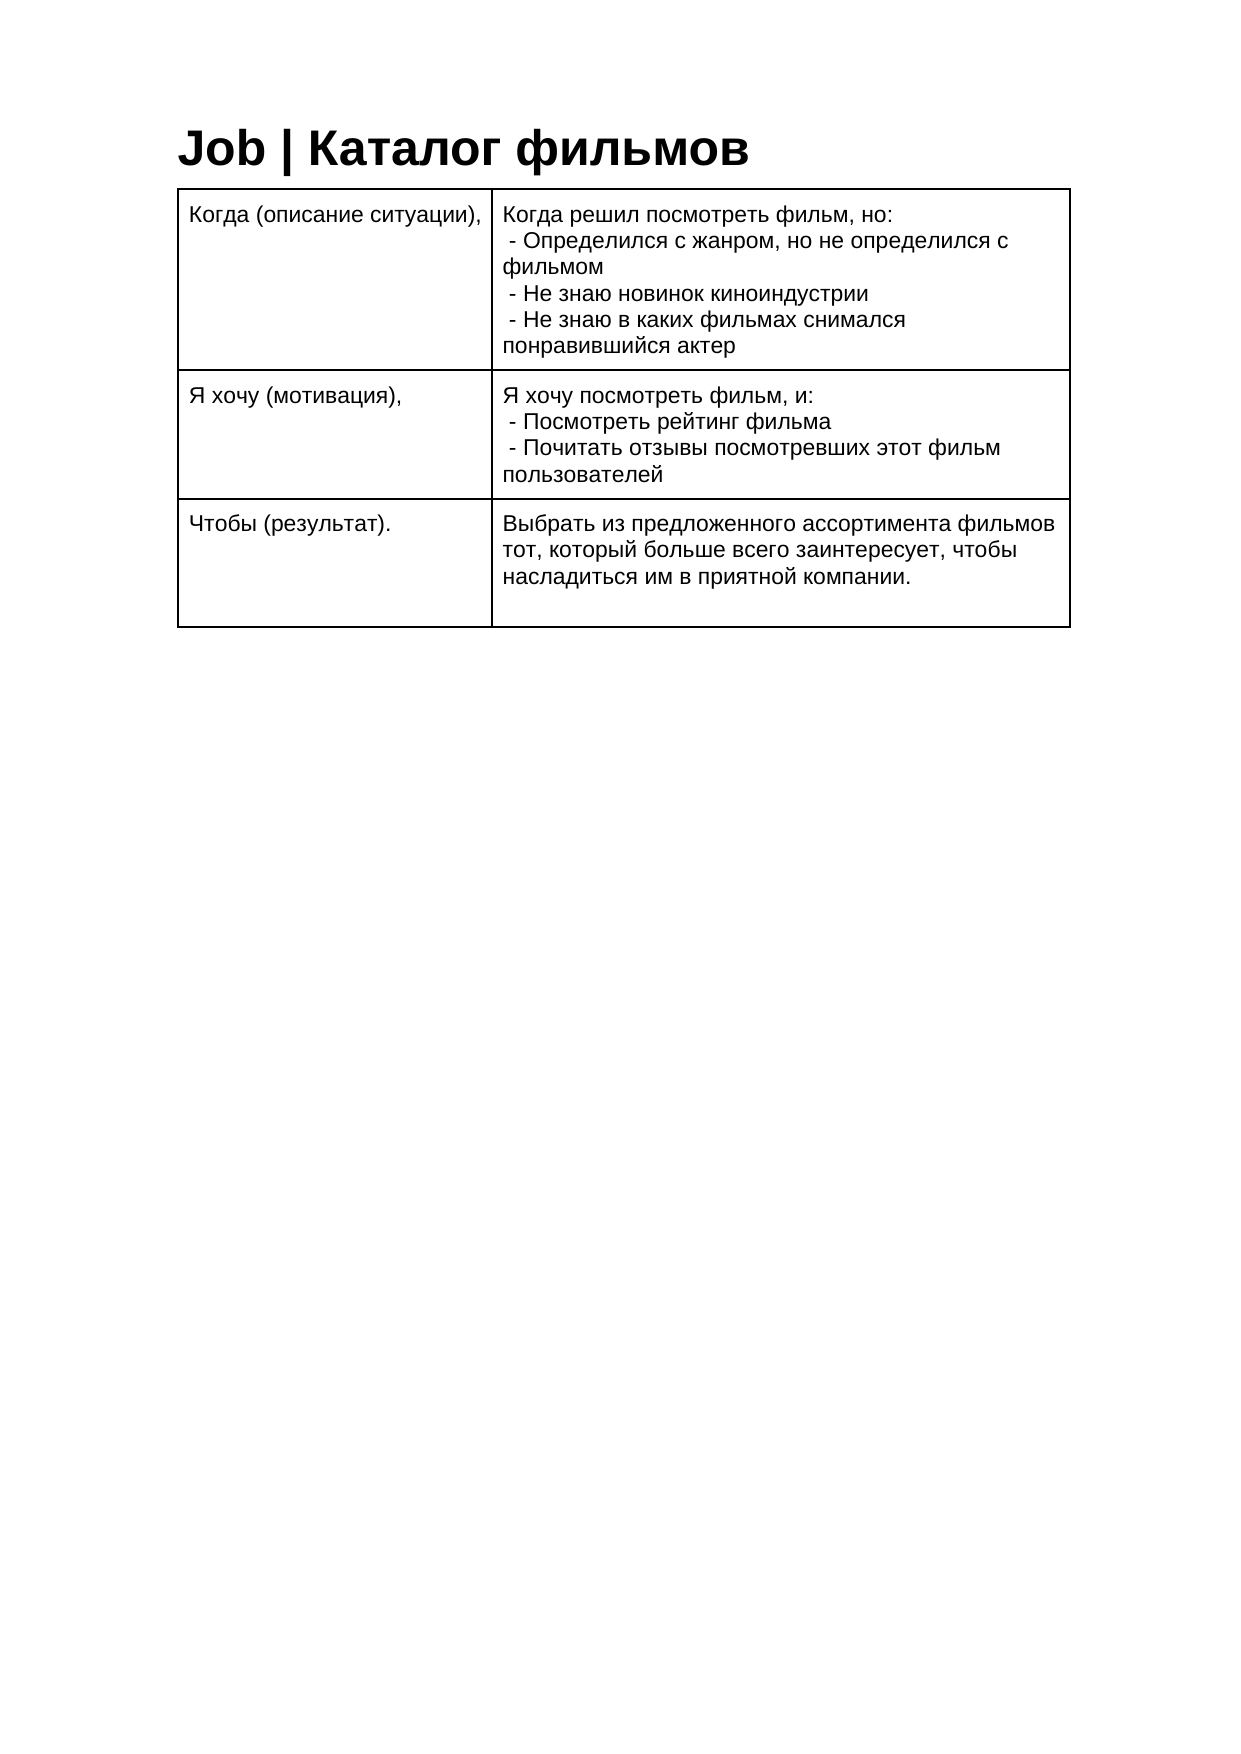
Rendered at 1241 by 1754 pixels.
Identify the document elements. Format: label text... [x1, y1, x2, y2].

table_cell Я хочу посмотреть фильм, и: - Посмотреть рейтинг фильма - Почитать отзывы посмотревших этот фильм пользователей [493, 371, 1069, 497]
table_cell Я хочу (мотивация), [179, 371, 491, 497]
table_header Когда решил посмотреть фильм, но: - Определился с жанром, но не определился с фильмом - Не знаю новинок киноиндустрии - Не знаю в каких фильмах снимался понравившийся актер [493, 190, 1069, 369]
table_cell Выбрать из предложенного ассортимента фильмов тот, который больше всего заинтересует, чтобы насладиться им в приятной компании. [493, 500, 1069, 626]
text Job | Каталог фильмов [177, 118, 1152, 176]
table_header Когда (описание ситуации), [179, 190, 491, 369]
table_cell Чтобы (результат). [179, 500, 491, 626]
